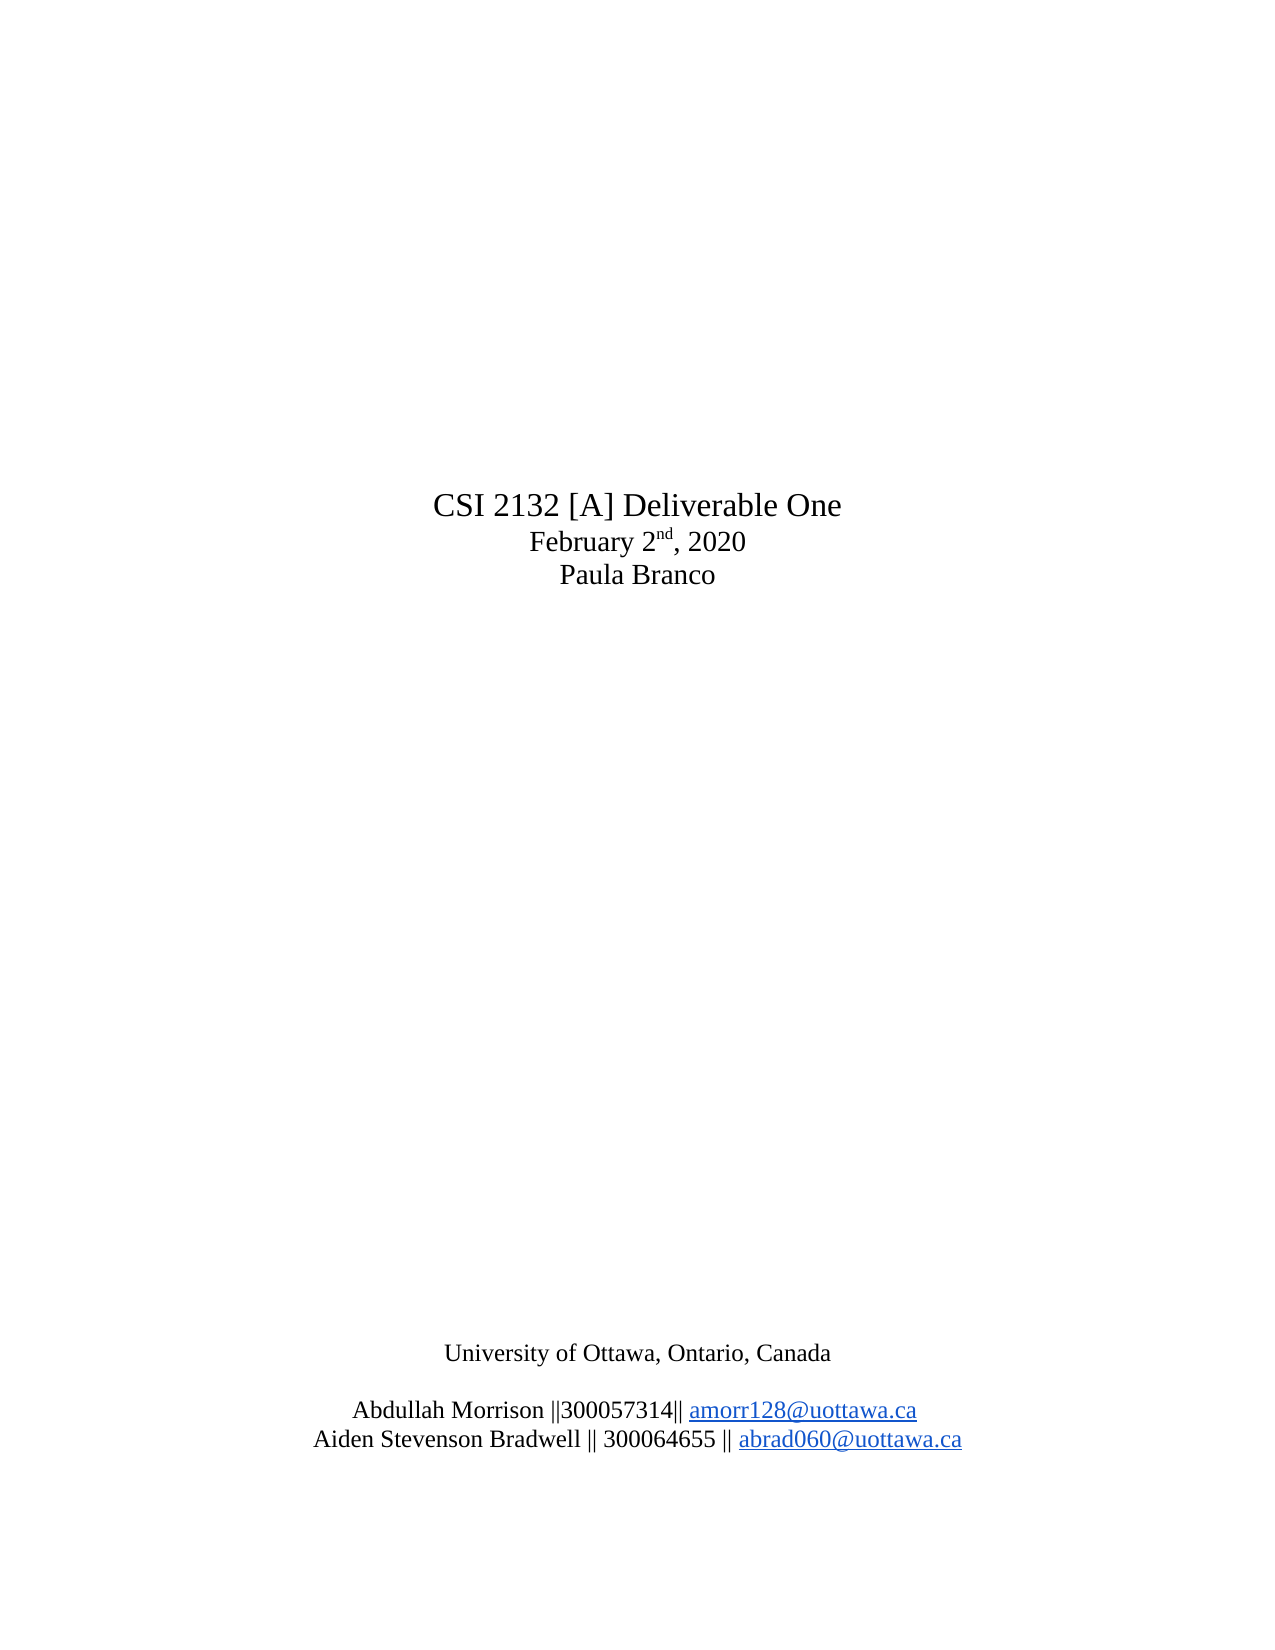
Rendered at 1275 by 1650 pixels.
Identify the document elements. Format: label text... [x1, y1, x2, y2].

text Paula Branco [150, 557, 1125, 591]
text Abdullah Morrison ||300057314|| amorr128@uottawa.ca Aiden Stevenson Bradwell || 300064655 || abrad060@uottawa.ca [150, 1395, 1125, 1453]
text University of Ottawa, Ontario, Canada [150, 1338, 1125, 1395]
text CSI 2132 [A] Deliverable One February 2nd, 2020 [150, 485, 1125, 557]
